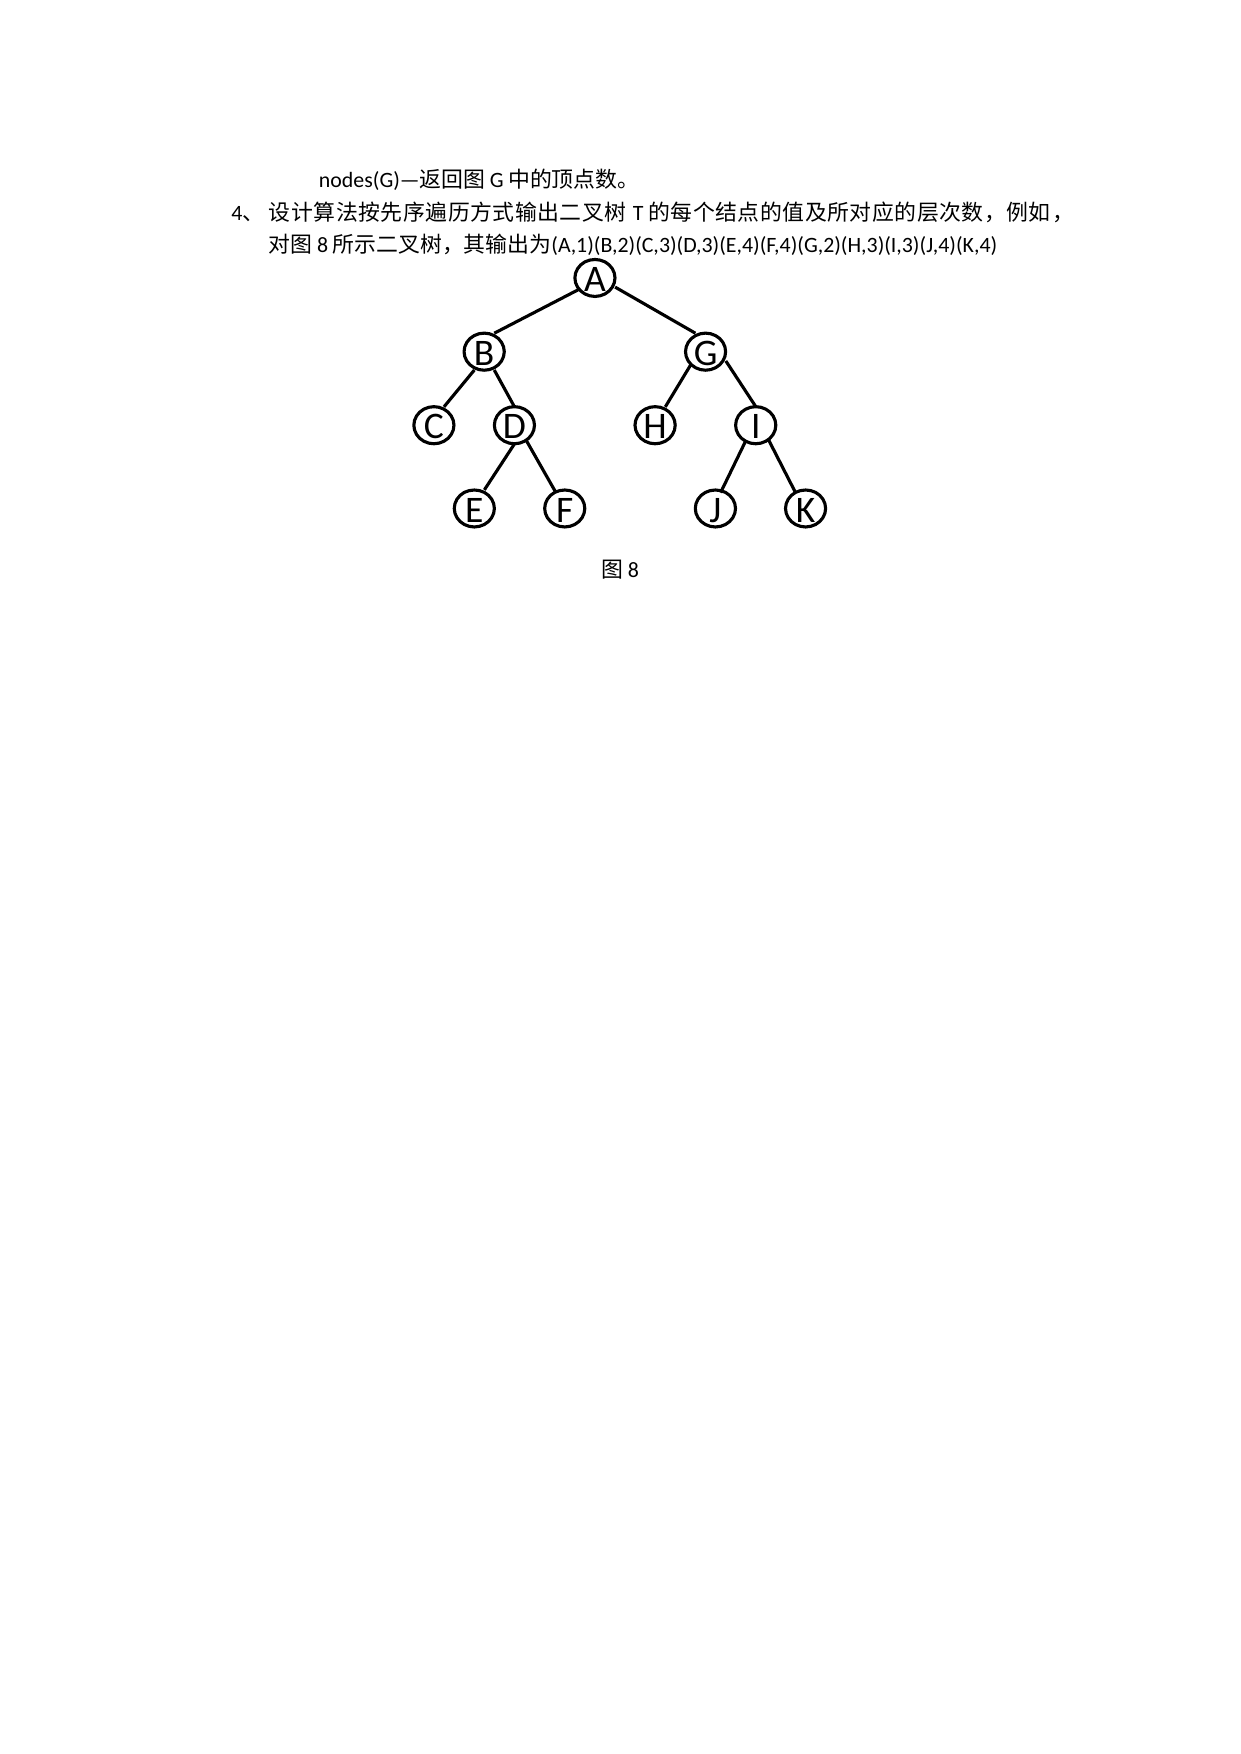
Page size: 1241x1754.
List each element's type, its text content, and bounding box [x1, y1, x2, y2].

text nodes(G)—返回图G中的顶点数。 [187, 162, 1053, 194]
text 图8 [187, 552, 1053, 584]
list 设计算法按先序遍历方式输出二叉树T的每个结点的值及所对应的层次数，例如，对图8所示二叉树，其输出为(A,1)(B,2)(C,3)(D,3)(E,4)(F,4)(G,2)(H,3)(I,3)(J,4)(K,4) [231, 194, 1053, 259]
